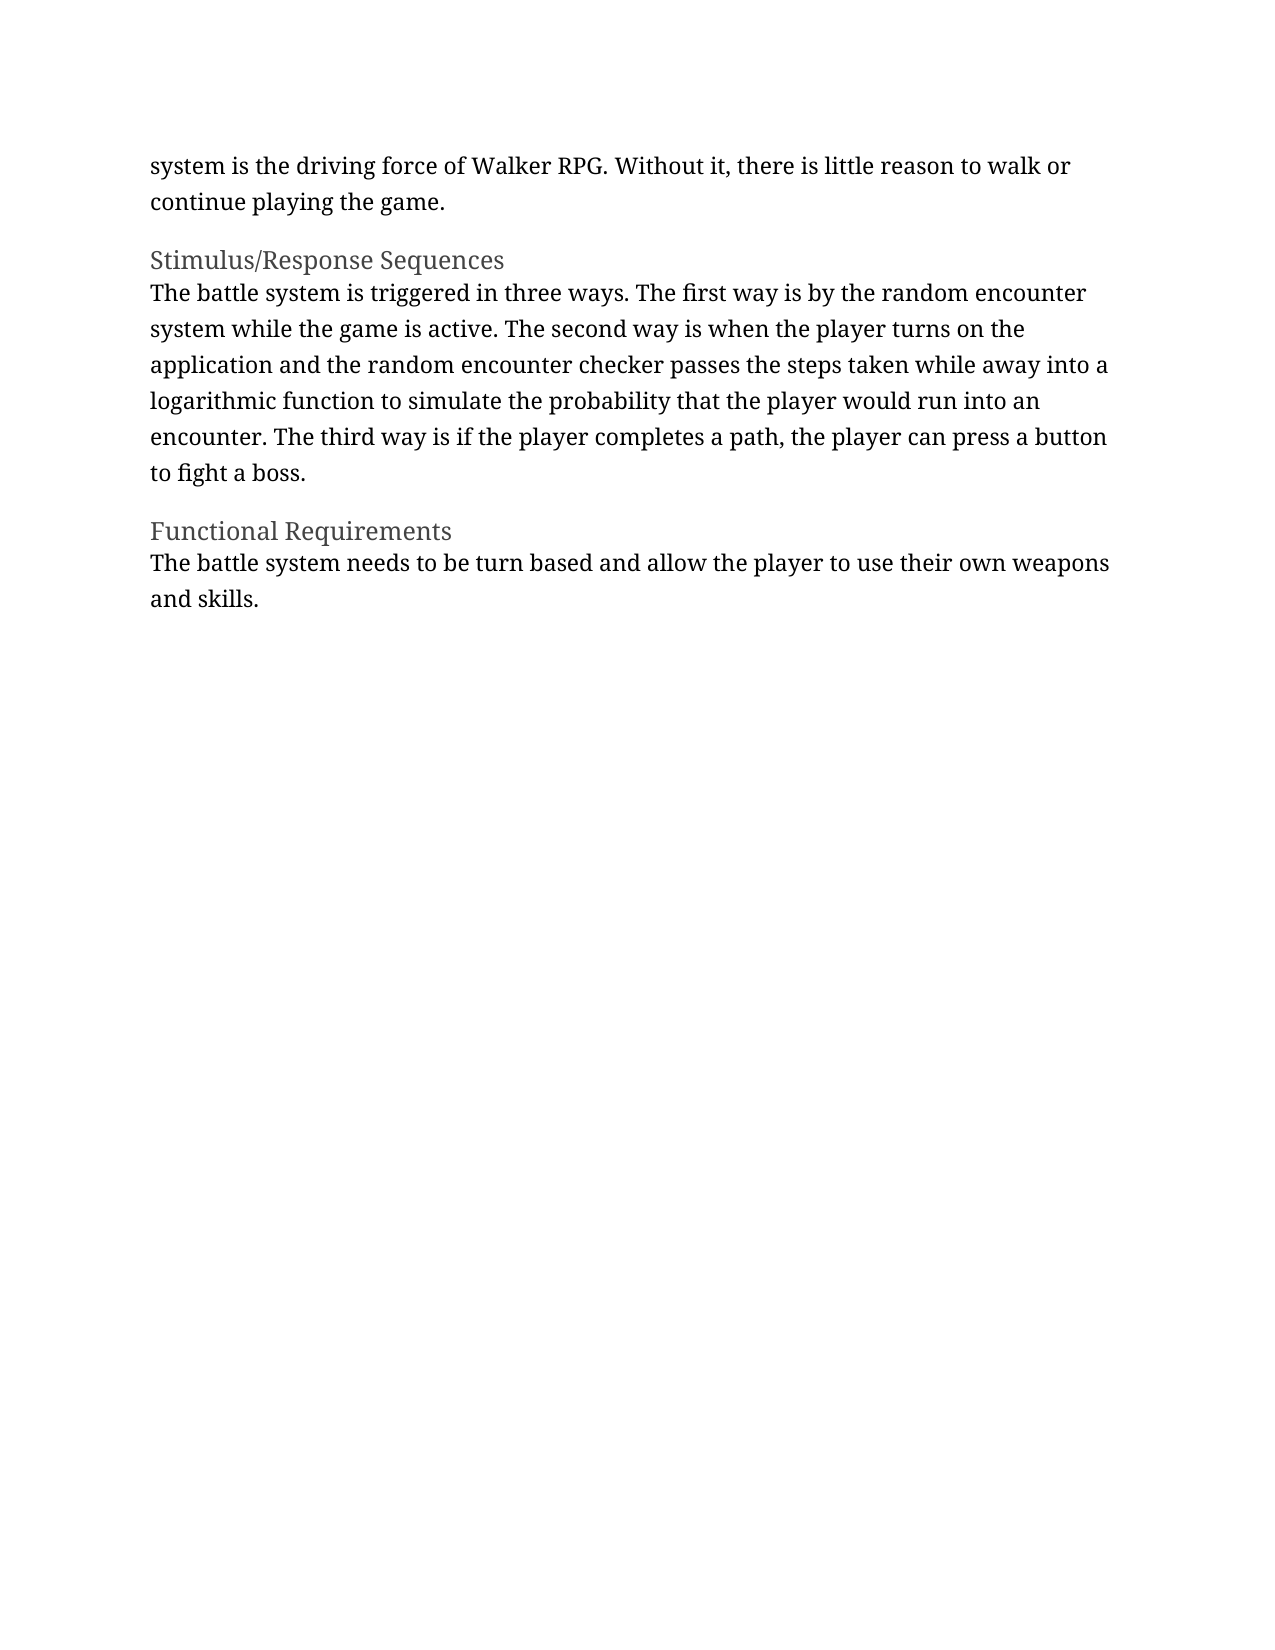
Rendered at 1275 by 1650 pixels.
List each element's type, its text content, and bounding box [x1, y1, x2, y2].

subtitle Stimulus/Response Sequences [150, 243, 1125, 277]
text The battle system is triggered in three ways. The first way is by the random encounter system while the game is active. The second way is when the player turns on the application and the random encounter checker passes the steps taken while away into a logarithmic function to simulate the probability that the player would run into an encounter. The third way is if the player completes a path, the player can press a button to fight a boss. [150, 277, 1125, 488]
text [150, 150, 1125, 217]
text The battle system needs to be turn based and allow the player to use their own weapons and skills. [150, 547, 1125, 614]
subtitle Functional Requirements [150, 513, 1125, 547]
